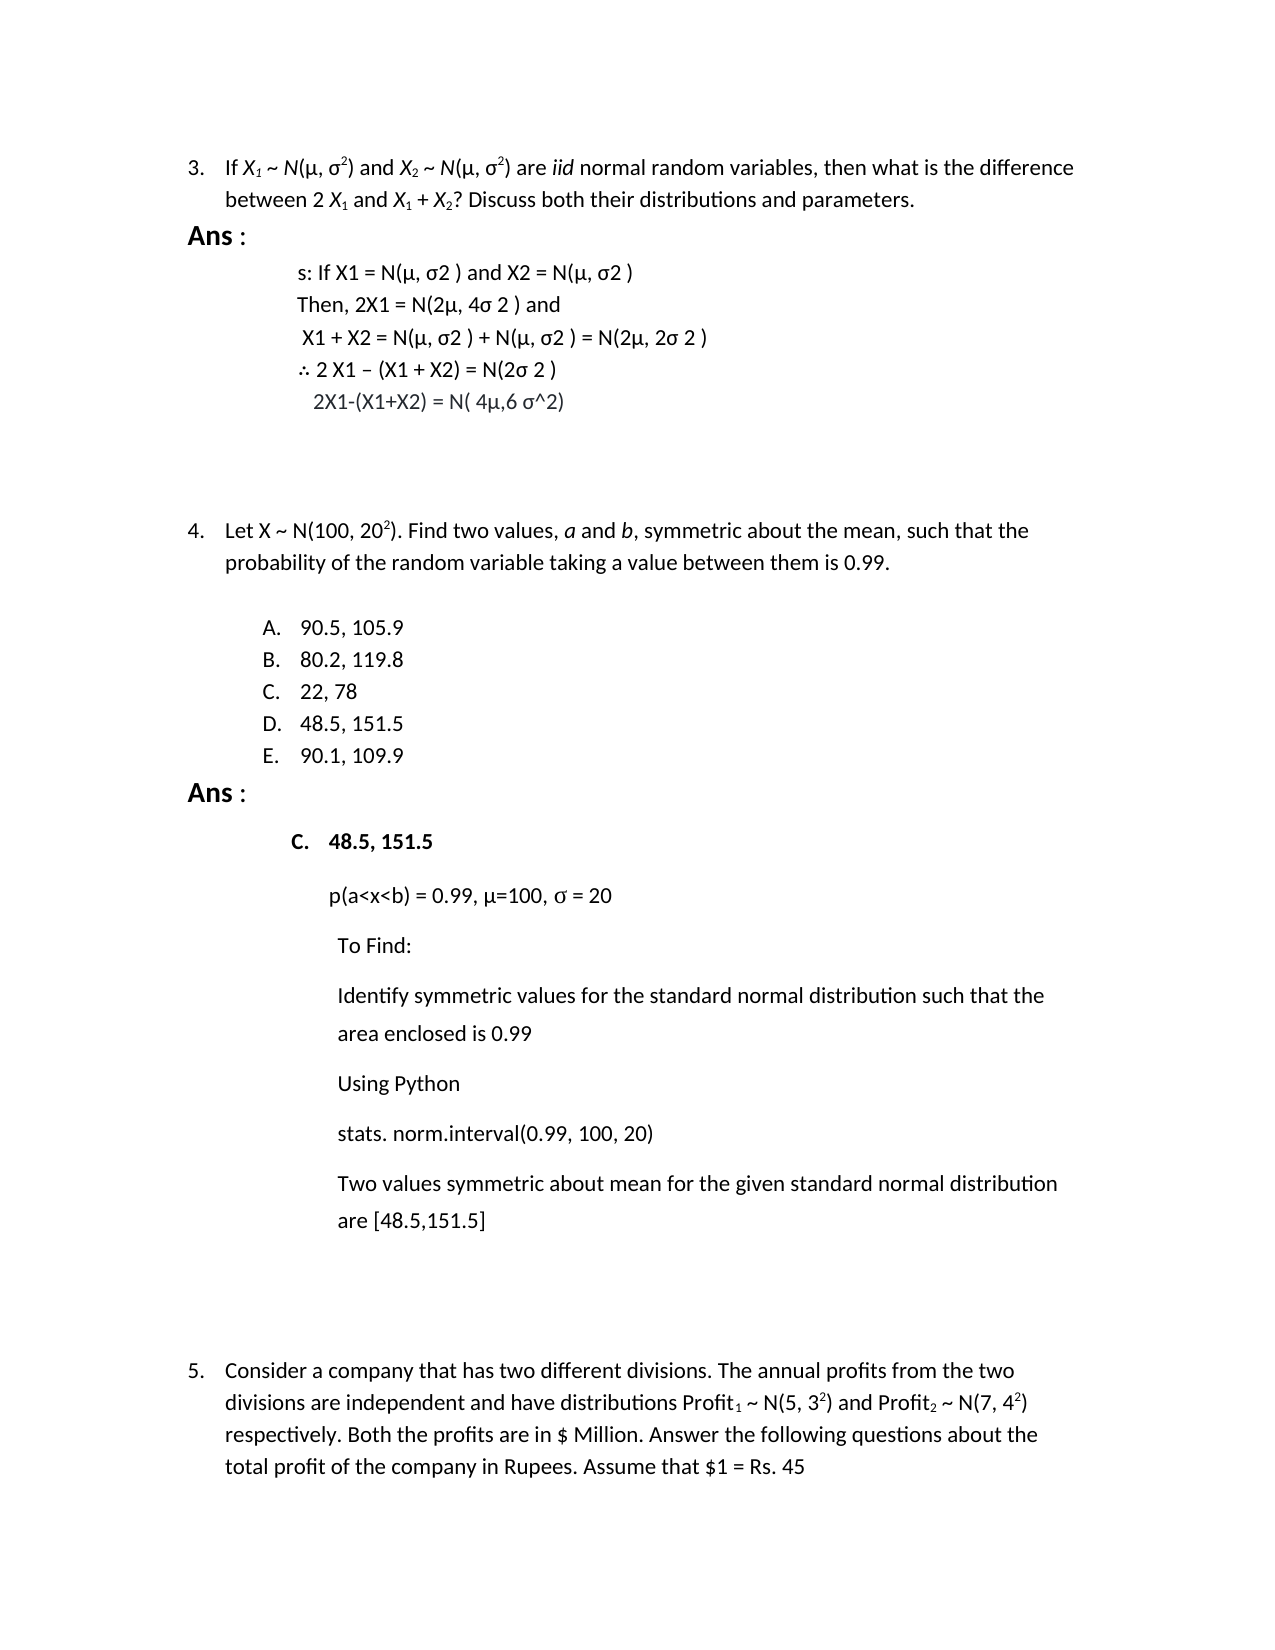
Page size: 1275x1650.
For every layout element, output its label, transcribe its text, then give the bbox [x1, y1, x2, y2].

text s: If X1 = N(μ, σ2 ) and X2 = N(μ, σ2 ) [225, 258, 1087, 286]
text X1 + X2 = N(μ, σ2 ) + N(μ, σ2 ) = N(2μ, 2σ 2 ) [225, 323, 1087, 351]
text 2X1-(X1+X2) = N( 4µ,6 σ^2) [225, 387, 1087, 416]
text Ans : [187, 217, 1087, 253]
text p(a<x<b) = 0.99, µ=100, σ = 20 [329, 872, 1087, 909]
text To Find: [337, 922, 1087, 959]
list Let X ~ N(100, 202). Find two values, a and b, symmetric about the mean, such that the probability of the random variable taking a value between them is 0.99. [187, 516, 1087, 576]
list 22, 78 [262, 677, 1087, 705]
text ∴ 2 X1 – (X1 + X2) = N(2σ 2 ) [225, 355, 1087, 383]
text Then, 2X1 = N(2μ, 4σ 2 ) and [225, 291, 1087, 318]
list 90.1, 109.9 [262, 742, 1087, 769]
text Ans : [187, 774, 1087, 809]
text Identify symmetric values for the standard normal distribution such that the area enclosed is 0.99 [337, 972, 1087, 1047]
list 90.5, 105.9 [262, 613, 1087, 641]
list Consider a company that has two different divisions. The annual profits from the two divisions are independent and have distributions Profit1 ~ N(5, 32) and Profit2 ~ N(7, 42) respectively. Both the profits are in $ Million. Answer the following questions about the total profit of the company in Rupees. Assume that $1 = Rs. 45 [187, 1356, 1087, 1481]
list 48.5, 151.5 [291, 827, 1087, 855]
list 80.2, 119.8 [262, 645, 1087, 673]
list If X1 ~ N(μ, σ2) and X2 ~ N(μ, σ2) are iid normal random variables, then what is the difference between 2 X1 and X1 + X2? Discuss both their distributions and parameters. [187, 153, 1087, 213]
text stats. norm.interval(0.99, 100, 20) [337, 1109, 1087, 1147]
text Using Python [337, 1059, 1087, 1097]
list 48.5, 151.5 [262, 709, 1087, 737]
text Two values symmetric about mean for the given standard normal distribution are [48.5,151.5] [337, 1159, 1087, 1234]
